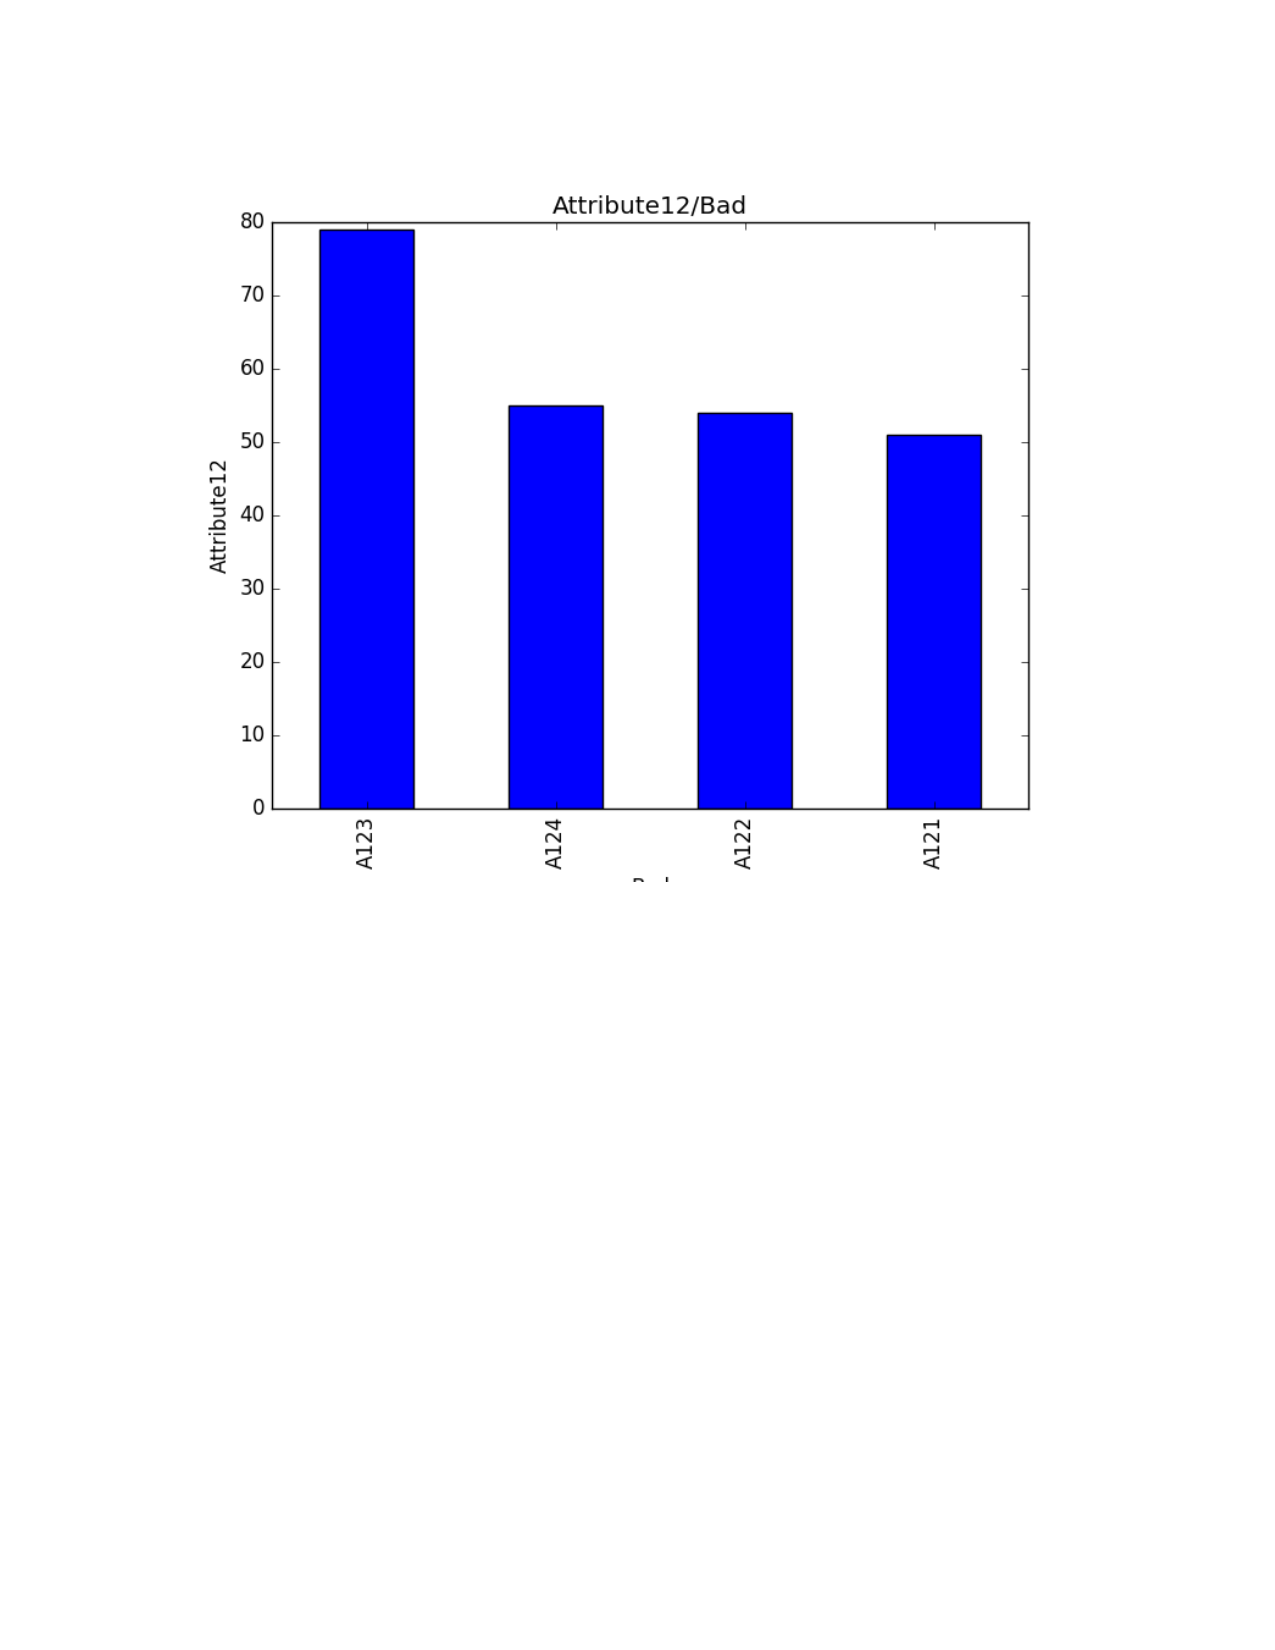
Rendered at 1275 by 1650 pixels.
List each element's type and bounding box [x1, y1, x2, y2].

picture [150, 150, 1125, 882]
